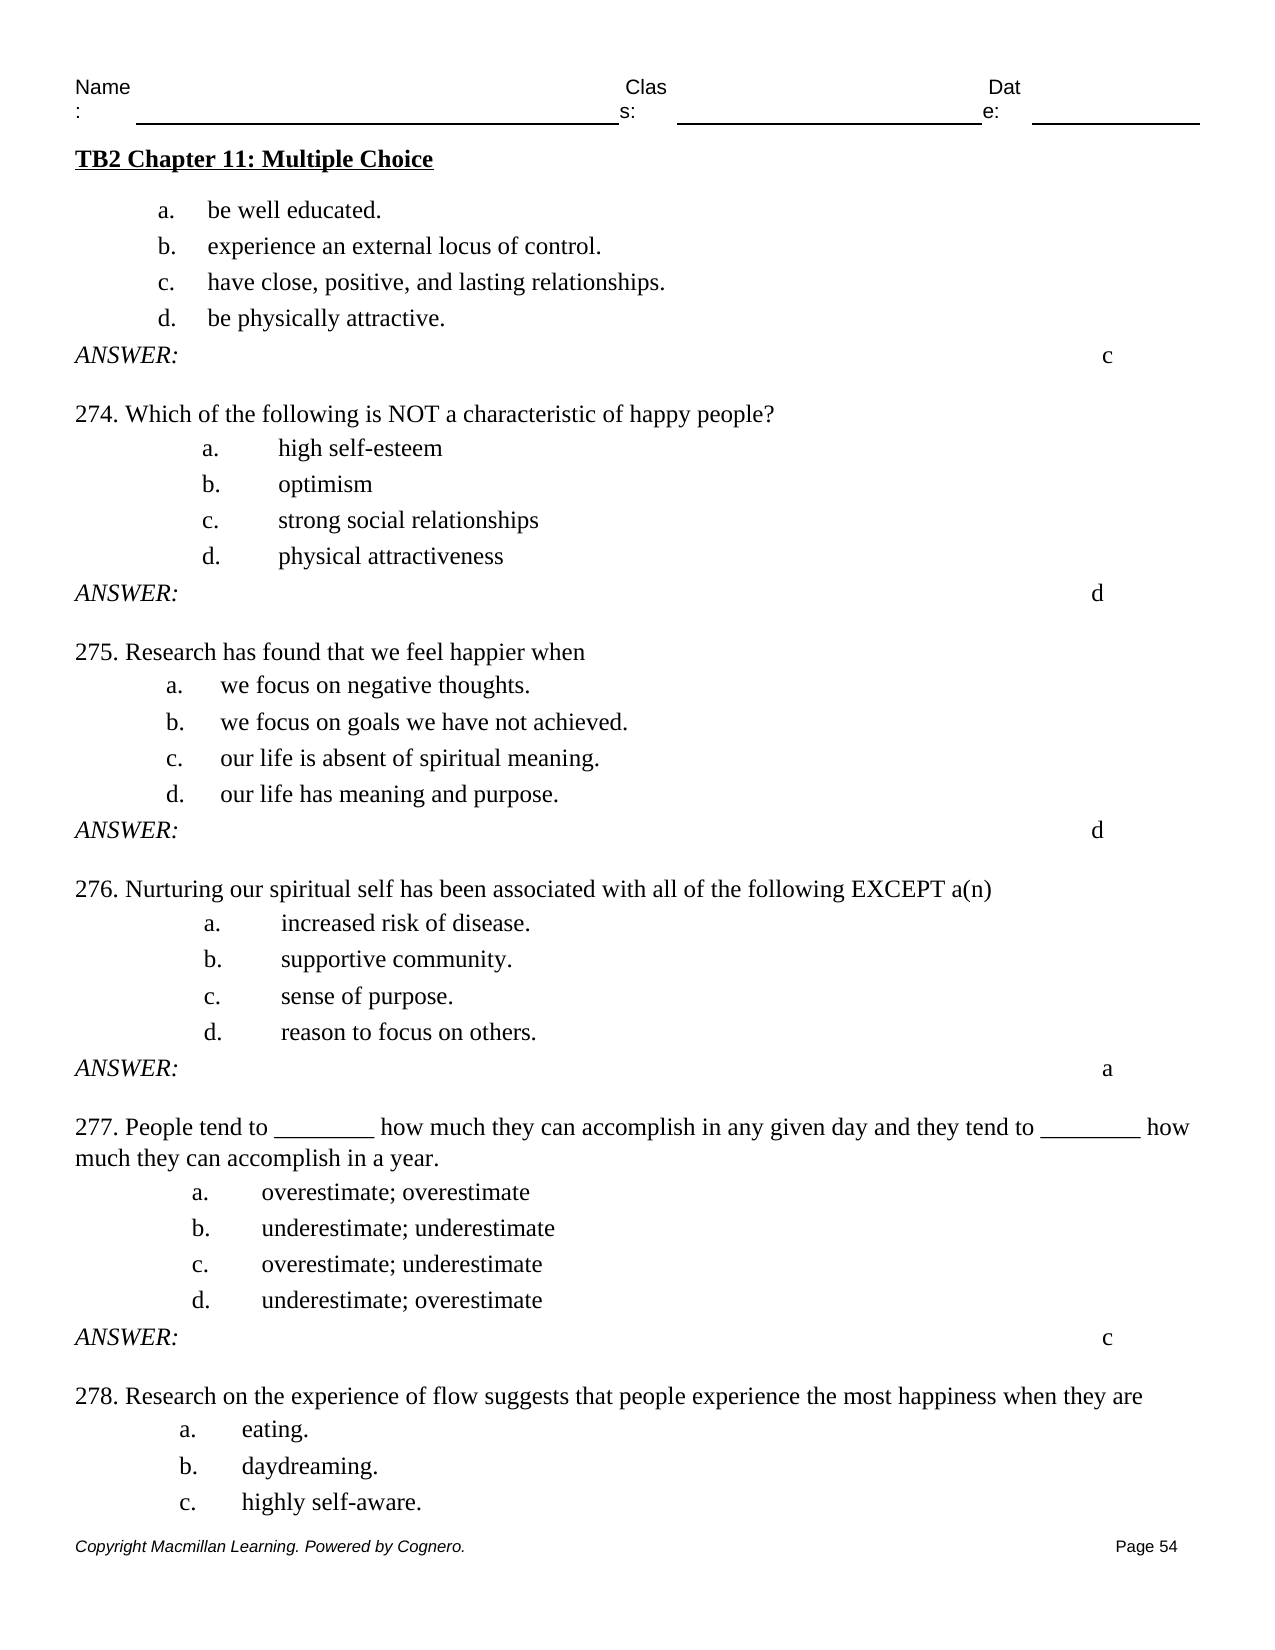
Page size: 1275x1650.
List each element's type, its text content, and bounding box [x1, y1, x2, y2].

table_header 275. Research has found that we feel happier when [75, 637, 1200, 847]
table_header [75, 192, 1200, 372]
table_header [75, 1381, 1200, 1520]
table_header 276. Nurturing our spiritual self has been associated with all of the following EXCEPT a(n) [75, 874, 1200, 1085]
table_header 274. Which of the following is NOT a characteristic of happy people? [75, 399, 1200, 609]
table_header 277. People tend to ________ how much they can accomplish in any given day and they tend to ________ how much they can accomplish in a year. [75, 1112, 1200, 1354]
